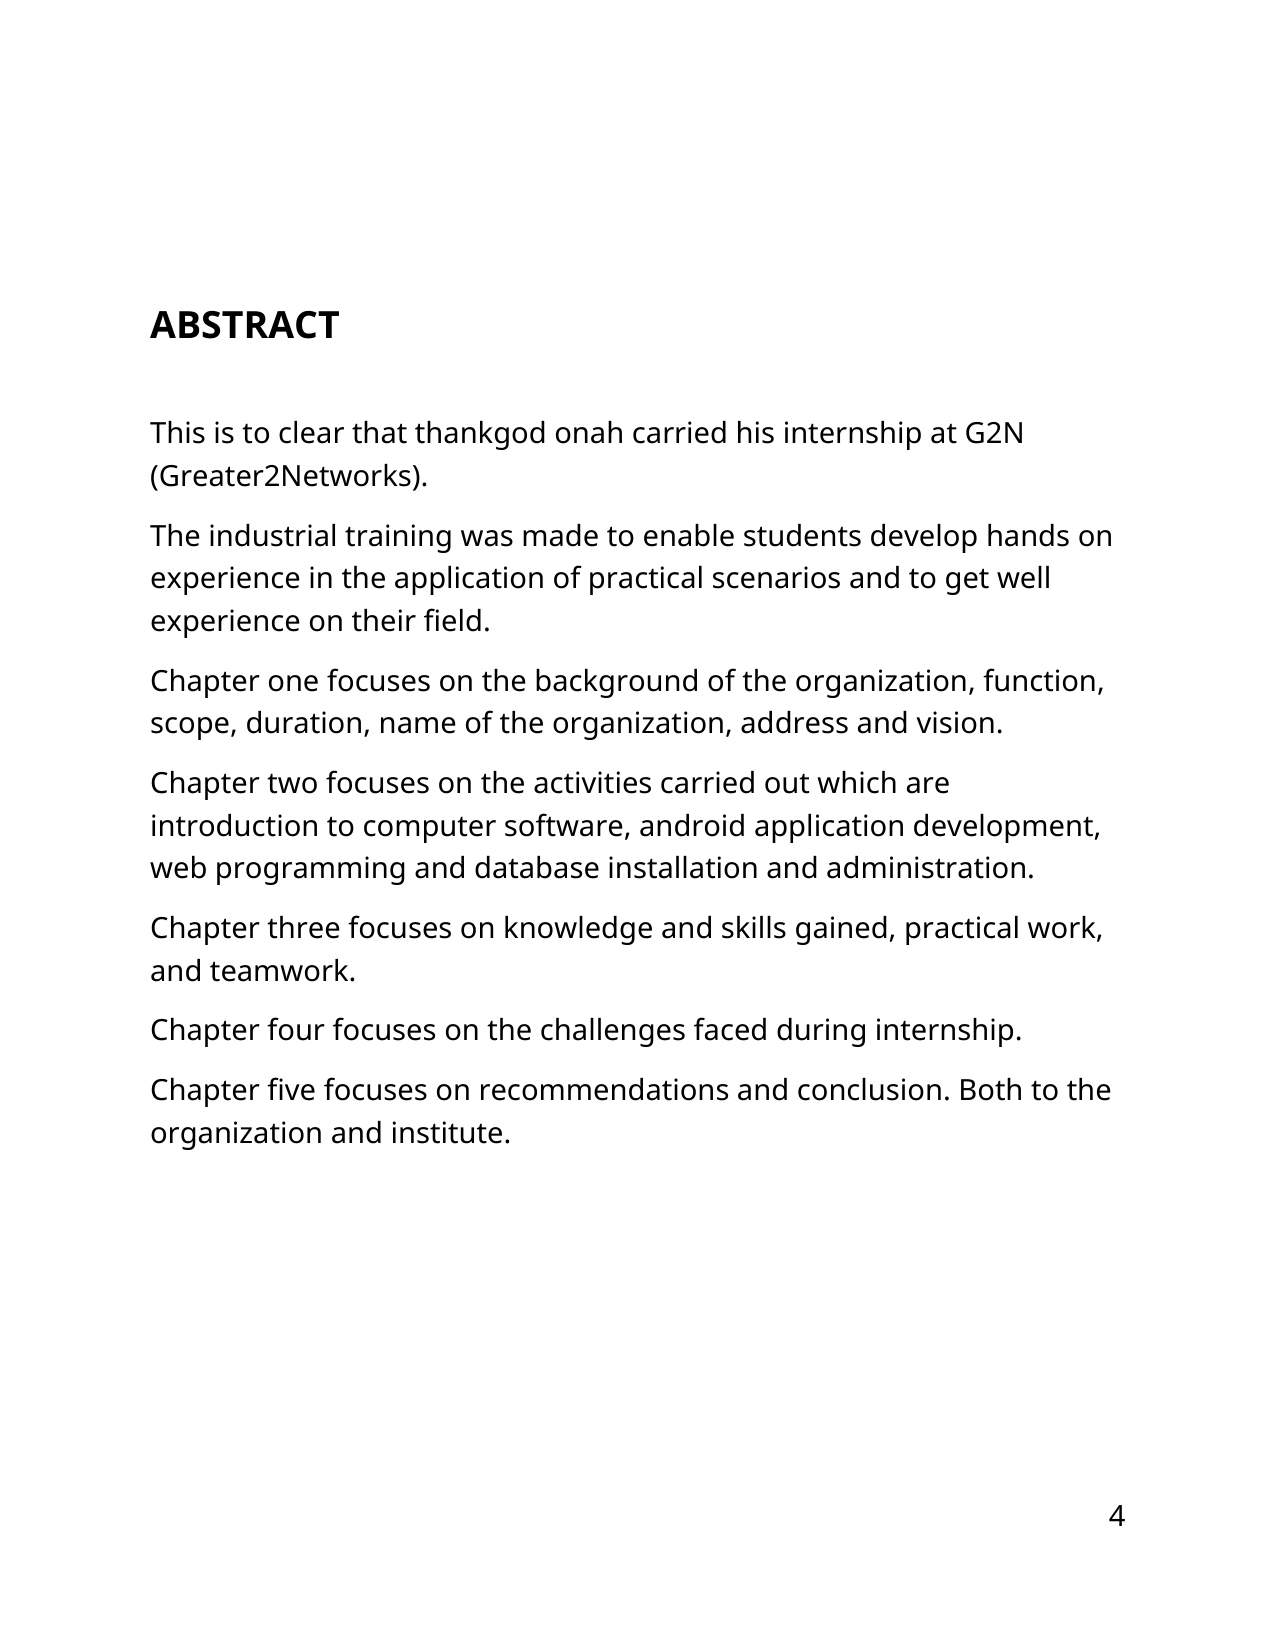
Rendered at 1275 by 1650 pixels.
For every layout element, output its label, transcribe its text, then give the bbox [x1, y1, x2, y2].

text Chapter five focuses on recommendations and conclusion. Both to the organization and institute. [150, 1069, 1125, 1152]
text This is to clear that thankgod onah carried his internship at G2N (Greater2Networks). [150, 412, 1125, 495]
subtitle ABSTRACT [150, 298, 1125, 349]
text The industrial training was made to enable students develop hands on experience in the application of practical scenarios and to get well experience on their field. [150, 515, 1125, 640]
text Chapter two focuses on the activities carried out which are introduction to computer software, android application development, web programming and database installation and administration. [150, 762, 1125, 887]
text Chapter three focuses on knowledge and skills gained, practical work, and teamwork. [150, 907, 1125, 990]
text Chapter four focuses on the challenges faced during internship. [150, 1009, 1125, 1049]
text Chapter one focuses on the background of the organization, function, scope, duration, name of the organization, address and vision. [150, 660, 1125, 742]
